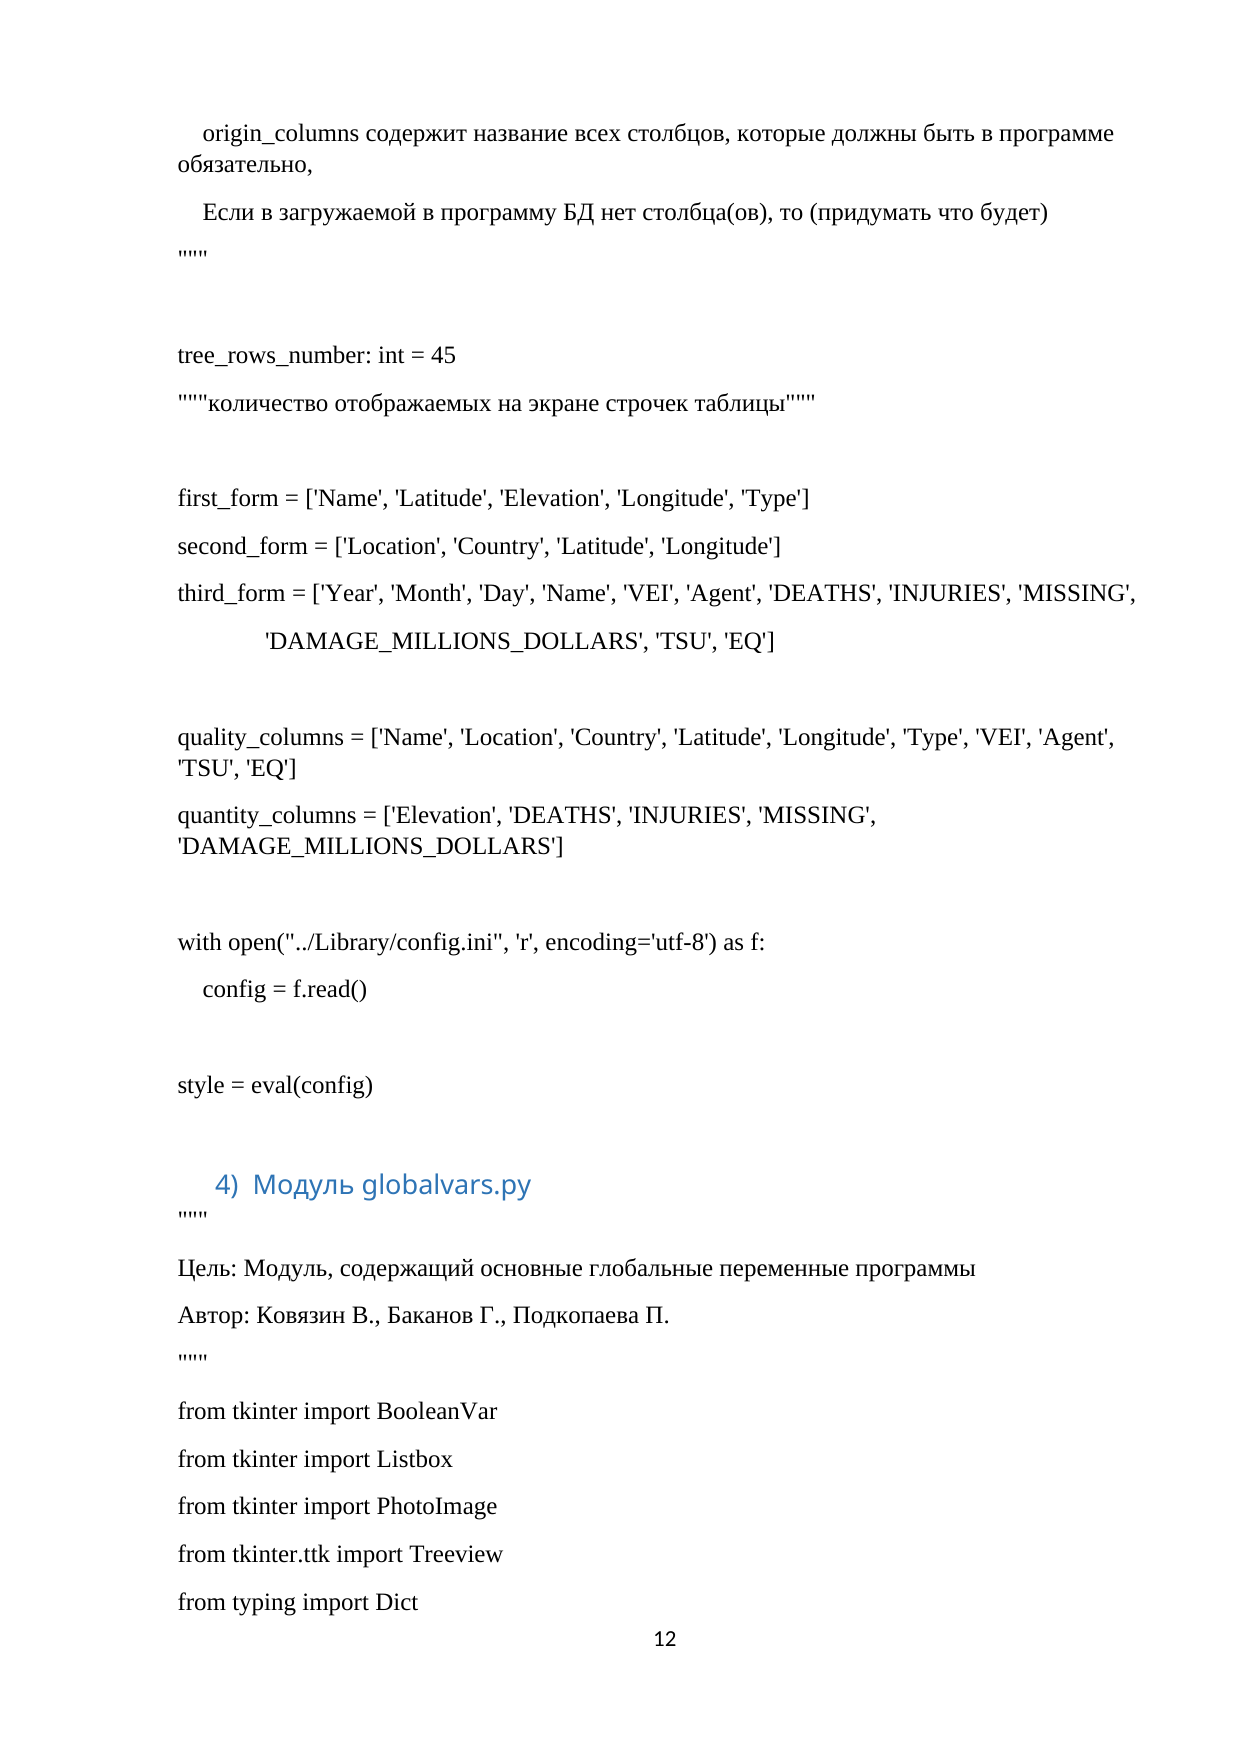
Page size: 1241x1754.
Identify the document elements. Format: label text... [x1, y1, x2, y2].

text from tkinter import Listbox [177, 1444, 1152, 1472]
text first_form = ['Name', 'Latitude', 'Elevation', 'Longitude', 'Type'] [177, 483, 1152, 512]
text second_form = ['Location', 'Country', 'Latitude', 'Longitude'] [177, 531, 1152, 559]
text 'DAMAGE_MILLIONS_DOLLARS', 'TSU', 'EQ'] [177, 626, 1152, 655]
subtitle Модуль globalvars.py [215, 1165, 1152, 1202]
text from tkinter import BooleanVar [177, 1396, 1152, 1425]
text origin_columns содержит название всех столбцов, которые должны быть в программе обязательно, [177, 118, 1152, 178]
text """ [177, 1348, 1152, 1377]
text tree_rows_number: int = 45 [177, 340, 1152, 369]
text """ [177, 244, 1152, 273]
text third_form = ['Year', 'Month', 'Day', 'Name', 'VEI', 'Agent', 'DEATHS', 'INJURIES', 'MISSING', [177, 578, 1152, 607]
text with open("../Library/config.ini", 'r', encoding='utf-8') as f: [177, 927, 1152, 956]
text quantity_columns = ['Elevation', 'DEATHS', 'INJURIES', 'MISSING', 'DAMAGE_MILLIONS_DOLLARS'] [177, 800, 1152, 860]
text Если в загружаемой в программу БД нет столбца(ов), то (придумать что будет) [177, 197, 1152, 226]
text Автор: Ковязин В., Баканов Г., Подкопаева П. [177, 1301, 1152, 1329]
text """количество отображаемых на экране строчек таблицы""" [177, 388, 1152, 416]
text from typing import Dict [177, 1587, 1152, 1616]
text style = eval(config) [177, 1070, 1152, 1099]
text config = f.read() [177, 974, 1152, 1003]
text Цель: Модуль, содержащий основные глобальные переменные программы [177, 1253, 1152, 1282]
text from tkinter.ttk import Treeview [177, 1539, 1152, 1568]
text """ [177, 1205, 1152, 1234]
text quality_columns = ['Name', 'Location', 'Country', 'Latitude', 'Longitude', 'Type', 'VEI', 'Agent', 'TSU', 'EQ'] [177, 722, 1152, 781]
text from tkinter import PhotoImage [177, 1491, 1152, 1520]
